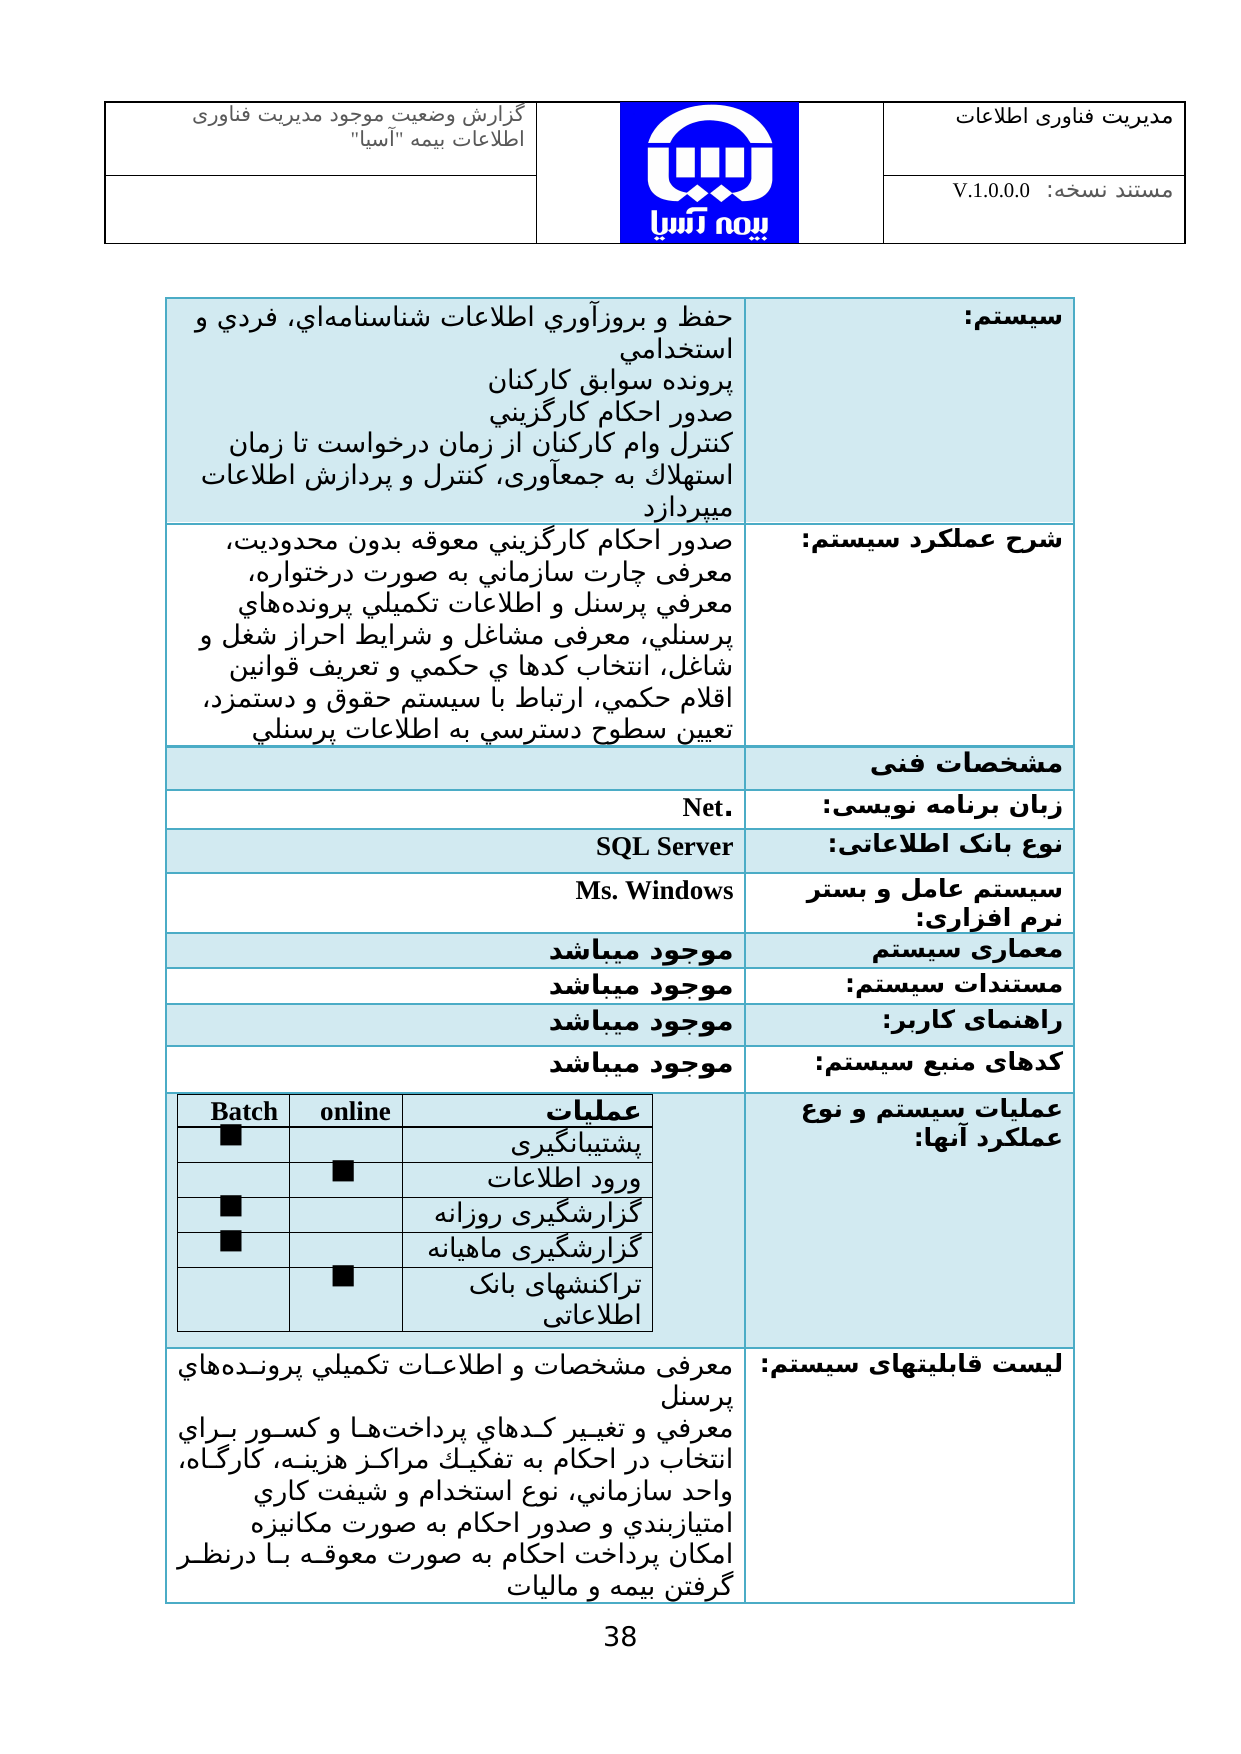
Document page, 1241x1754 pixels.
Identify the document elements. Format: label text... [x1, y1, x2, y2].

table_cell صدور احكام كارگزيني معوقه بدون محدوديت، معرفی چارت سازماني به صورت درختواره، معرفي پرسنل و اطلاعات تكميلي پرونده‌هاي پرسنلي، معرفی مشاغل و شرايط احراز شغل و شاغل، انتخاب كدها ي حكمي و تعريف قوانين اقلام حكمي، ارتباط با سيستم حقوق و دستمزد، تعيين سطوح دسترسي به اطلاعات پرسنلي [167, 525, 744, 745]
table_cell نوع بانک اطلاعاتی: [746, 830, 1073, 872]
table_cell زبان برنامه نویسی: [746, 791, 1073, 827]
table_cell Ms. Windows [167, 874, 744, 932]
table_cell کدهای منبع سیستم: [746, 1047, 1073, 1092]
table_cell موجود میباشد [167, 934, 744, 967]
table_cell راهنمای کاربر: [746, 1005, 1073, 1045]
table_cell عملیات سیستم و نوع عملکرد آنها: [746, 1094, 1073, 1347]
table_cell مستندات سیستم: [746, 969, 1073, 1003]
table_cell .Net [167, 791, 744, 827]
table_cell موجود میباشد [167, 1047, 744, 1092]
table_cell [167, 748, 744, 789]
table_cell موجود میباشد [167, 1005, 744, 1045]
table_cell SQL Server [167, 830, 744, 872]
table_cell سیستم عامل و بستر نرم افزاری: [746, 874, 1073, 932]
table_cell لیست قابلیتهای سیستم: [746, 1349, 1073, 1602]
table_cell موجود میباشد [167, 969, 744, 1003]
table_cell مشخصات فنی [746, 748, 1073, 789]
table_cell [167, 1094, 744, 1347]
table_cell شرح عملکرد سیستم: [746, 525, 1073, 745]
table_cell هدف و ماموریت سیستم: [746, 299, 1073, 522]
table_cell معماری سیستم [746, 934, 1073, 967]
picture [620, 102, 799, 243]
